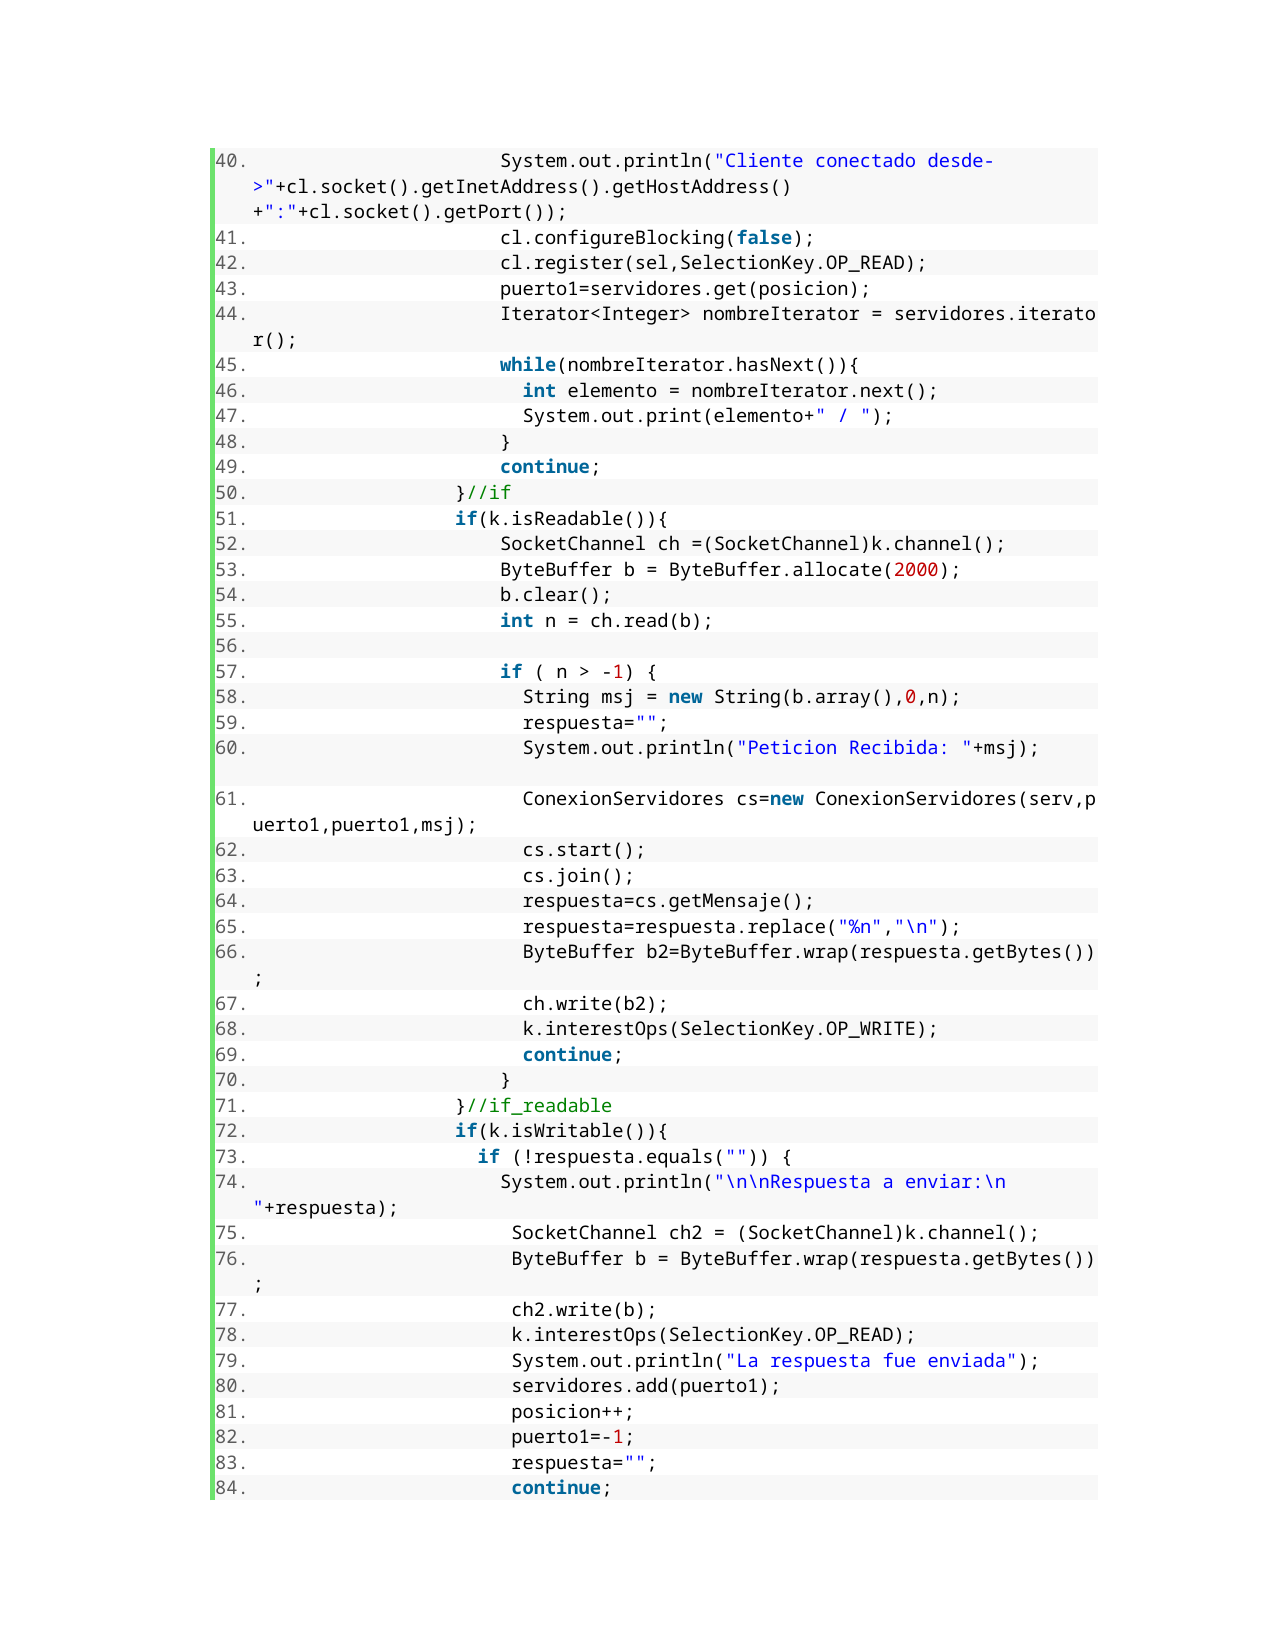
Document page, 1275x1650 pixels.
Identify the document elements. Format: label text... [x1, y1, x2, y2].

list if ( n > -1) { [215, 658, 1098, 683]
list if(k.isWritable()){ [215, 1117, 1098, 1143]
list cl.configureBlocking(false); [215, 224, 1098, 250]
list ByteBuffer b = ByteBuffer.allocate(2000); [215, 556, 1098, 581]
list System.out.println("Peticion Recibida: "+msj); [215, 734, 1098, 786]
list continue; [215, 1041, 1098, 1066]
list ConexionServidores cs=new ConexionServidores(serv,puerto1,puerto1,msj); [215, 786, 1098, 837]
list ch2.write(b); [215, 1296, 1098, 1322]
list respuesta=""; [215, 709, 1098, 734]
list servidores.add(puerto1); [215, 1373, 1098, 1398]
list SocketChannel ch2 = (SocketChannel)k.channel(); [215, 1219, 1098, 1245]
list System.out.println("\n\nRespuesta a enviar:\n "+respuesta); [215, 1168, 1098, 1219]
list System.out.println("La respuesta fue enviada"); [215, 1347, 1098, 1373]
list System.out.print(elemento+" / "); [215, 403, 1098, 428]
list puerto1=servidores.get(posicion); [215, 275, 1098, 301]
list }//if [215, 479, 1098, 505]
list } [215, 428, 1098, 454]
list int elemento = nombreIterator.next(); [215, 377, 1098, 403]
list cl.register(sel,SelectionKey.OP_READ); [215, 250, 1098, 275]
list String msj = new String(b.array(),0,n); [215, 683, 1098, 709]
list Iterator<Integer> nombreIterator = servidores.iterator(); [215, 301, 1098, 352]
list respuesta=cs.getMensaje(); [215, 888, 1098, 913]
list cs.start(); [215, 837, 1098, 862]
list }//if_readable [215, 1092, 1098, 1117]
list SocketChannel ch =(SocketChannel)k.channel(); [215, 530, 1098, 556]
list continue; [215, 1475, 1098, 1500]
list while(nombreIterator.hasNext()){ [215, 352, 1098, 377]
list continue; [215, 454, 1098, 479]
list } [215, 1066, 1098, 1092]
list ByteBuffer b = ByteBuffer.wrap(respuesta.getBytes()); [215, 1245, 1098, 1296]
list k.interestOps(SelectionKey.OP_READ); [215, 1322, 1098, 1347]
list posicion++; [215, 1398, 1098, 1424]
list if(k.isReadable()){ [215, 505, 1098, 530]
list puerto1=-1; [215, 1424, 1098, 1449]
list ByteBuffer b2=ByteBuffer.wrap(respuesta.getBytes()); [215, 939, 1098, 990]
list b.clear(); [215, 581, 1098, 607]
list System.out.println("Cliente conectado desde->"+cl.socket().getInetAddress().getHostAddress()+":"+cl.socket().getPort()); [215, 148, 1098, 224]
list int n = ch.read(b); [215, 607, 1098, 632]
list cs.join(); [215, 862, 1098, 888]
list respuesta=""; [215, 1449, 1098, 1475]
list if (!respuesta.equals("")) { [215, 1143, 1098, 1168]
list k.interestOps(SelectionKey.OP_WRITE); [215, 1015, 1098, 1041]
list respuesta=respuesta.replace("%n","\n"); [215, 913, 1098, 939]
list ch.write(b2); [215, 990, 1098, 1015]
